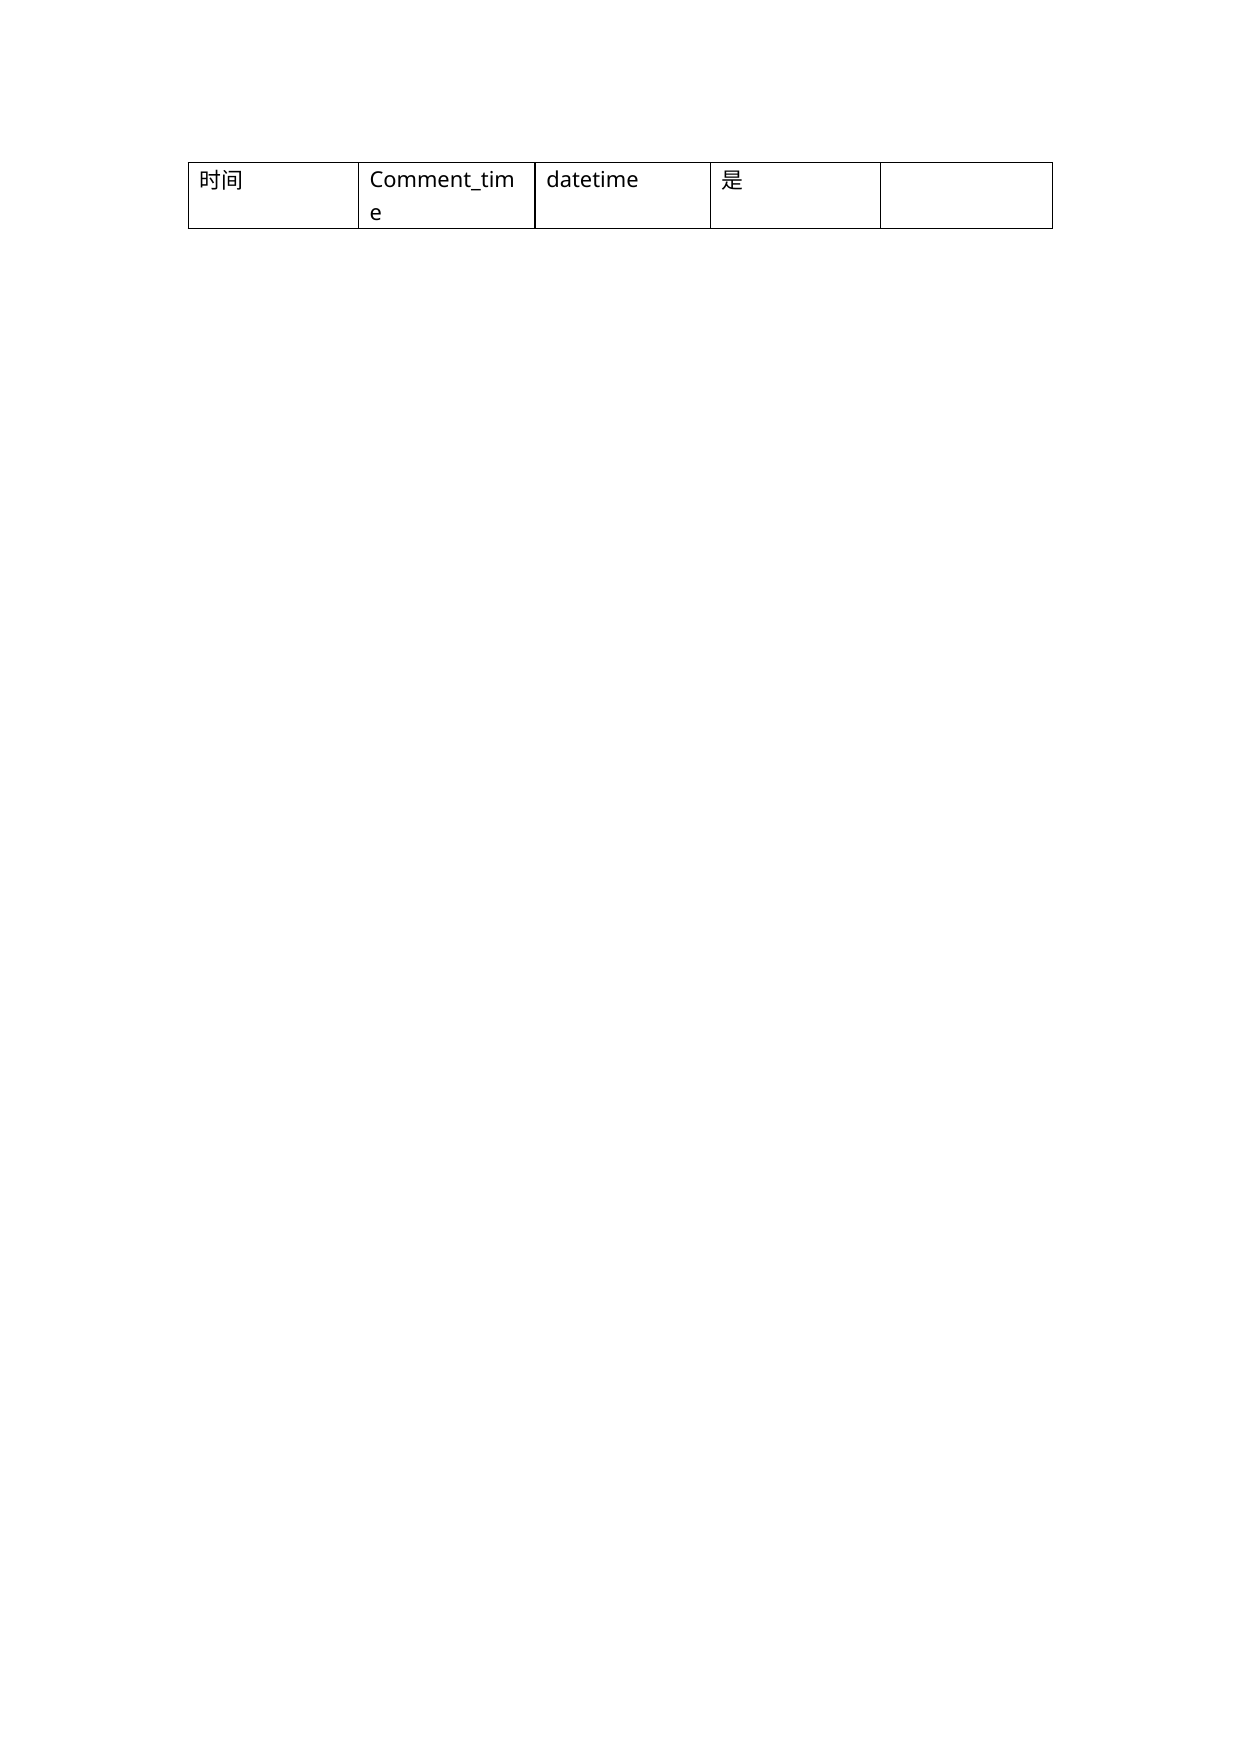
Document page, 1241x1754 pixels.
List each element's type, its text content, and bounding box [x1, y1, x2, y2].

table_cell 是 [711, 163, 880, 228]
table_cell Comment_time [359, 163, 534, 228]
table_cell datetime [536, 163, 710, 228]
table_cell 时间 [189, 163, 358, 228]
table_cell [881, 163, 1052, 228]
